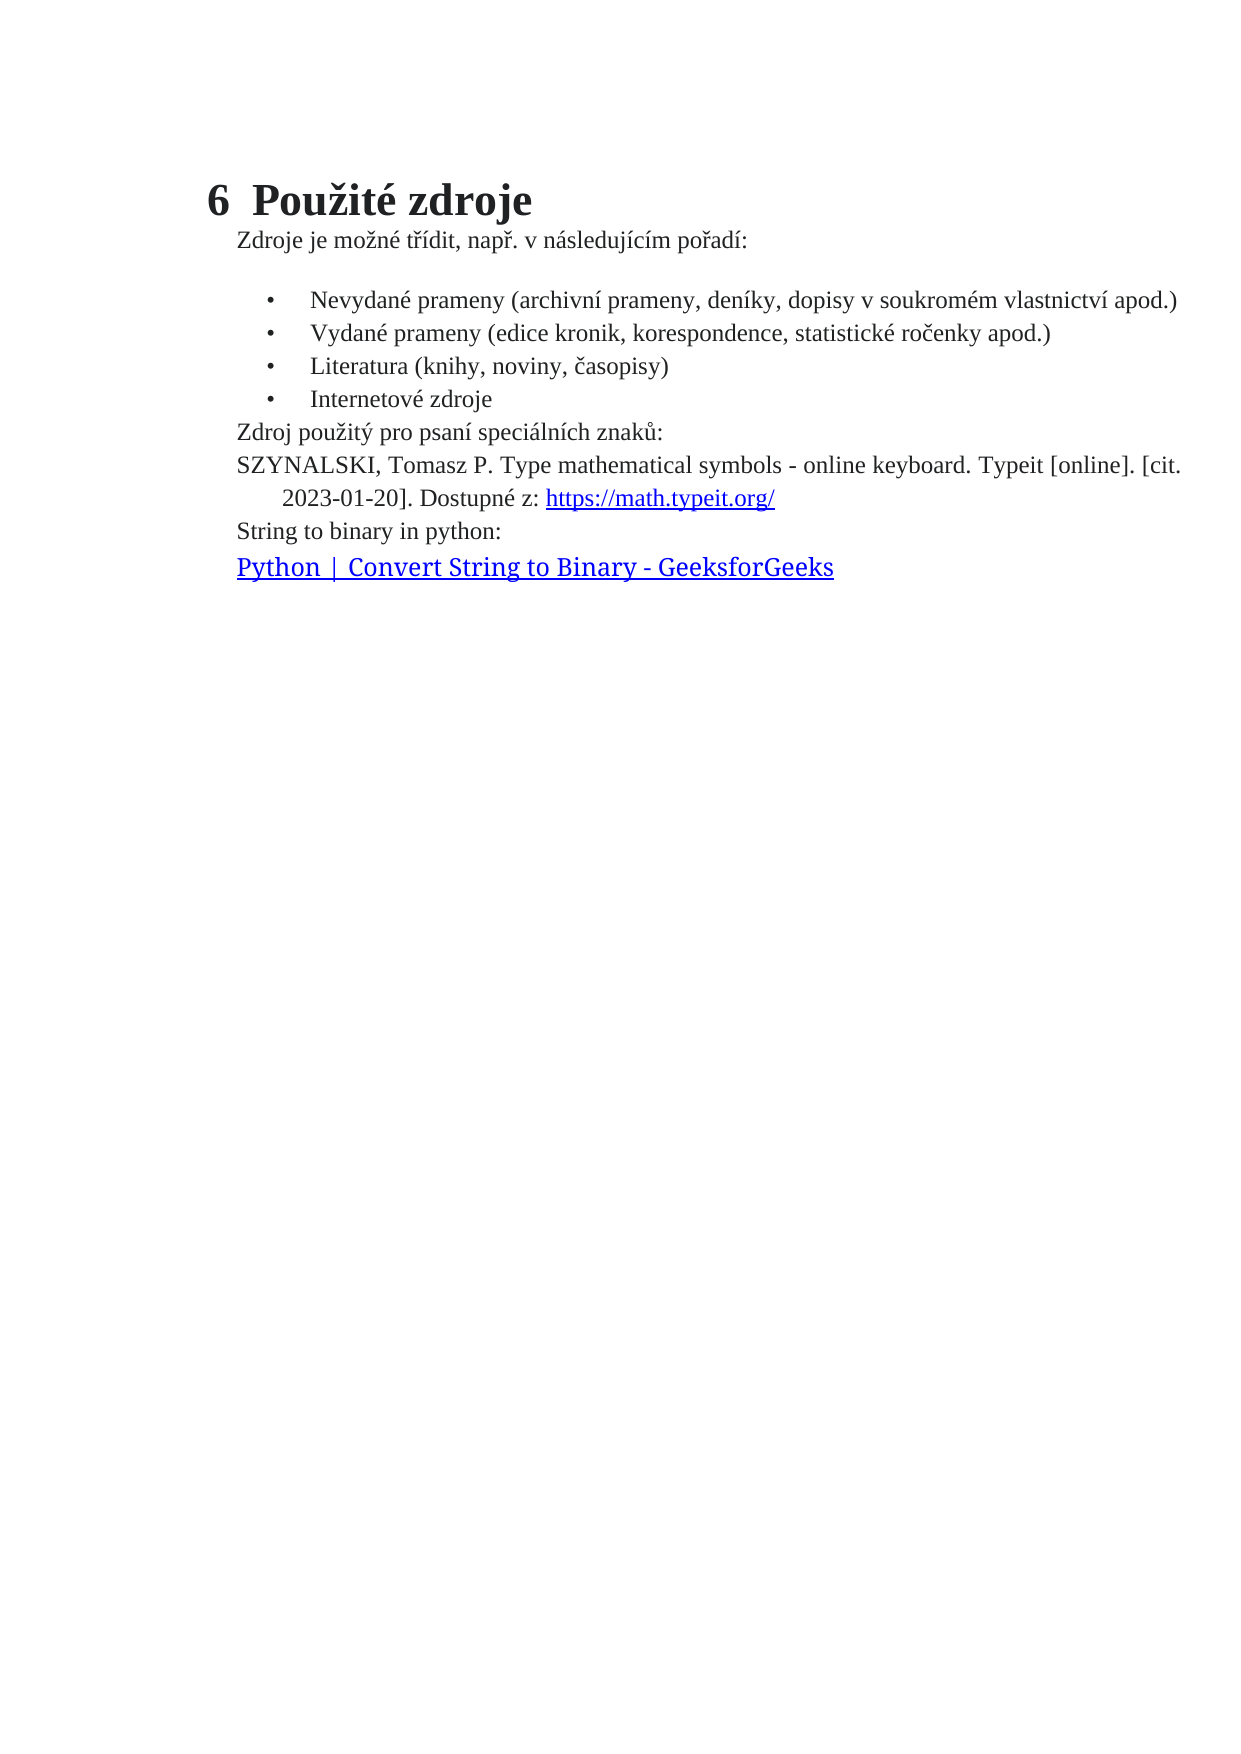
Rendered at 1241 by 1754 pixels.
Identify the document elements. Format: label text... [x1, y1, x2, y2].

text Zdroje je možné třídit, např. v následujícím pořadí: [207, 225, 1181, 254]
text SZYNALSKI, Tomasz P. Type mathematical symbols - online keyboard. Typeit [online]. [cit. 2023-01-20]. Dostupné z: https://math.typeit.org/ [236, 450, 1181, 512]
list Vydané prameny (edice kronik, korespondence, statistické ročenky apod.) [266, 318, 1181, 347]
text Zdroj použitý pro psaní speciálních znaků: [236, 417, 1181, 446]
list Internetové zdroje [266, 384, 1181, 413]
text String to binary in python: [236, 516, 1181, 545]
list Nevydané prameny (archivní prameny, deníky, dopisy v soukromém vlastnictví apod.) [266, 285, 1181, 314]
subtitle Použité zdroje [207, 173, 1181, 225]
text Python | Convert String to Binary - GeeksforGeeks [236, 549, 1181, 583]
list Literatura (knihy, noviny, časopisy) [266, 351, 1181, 380]
